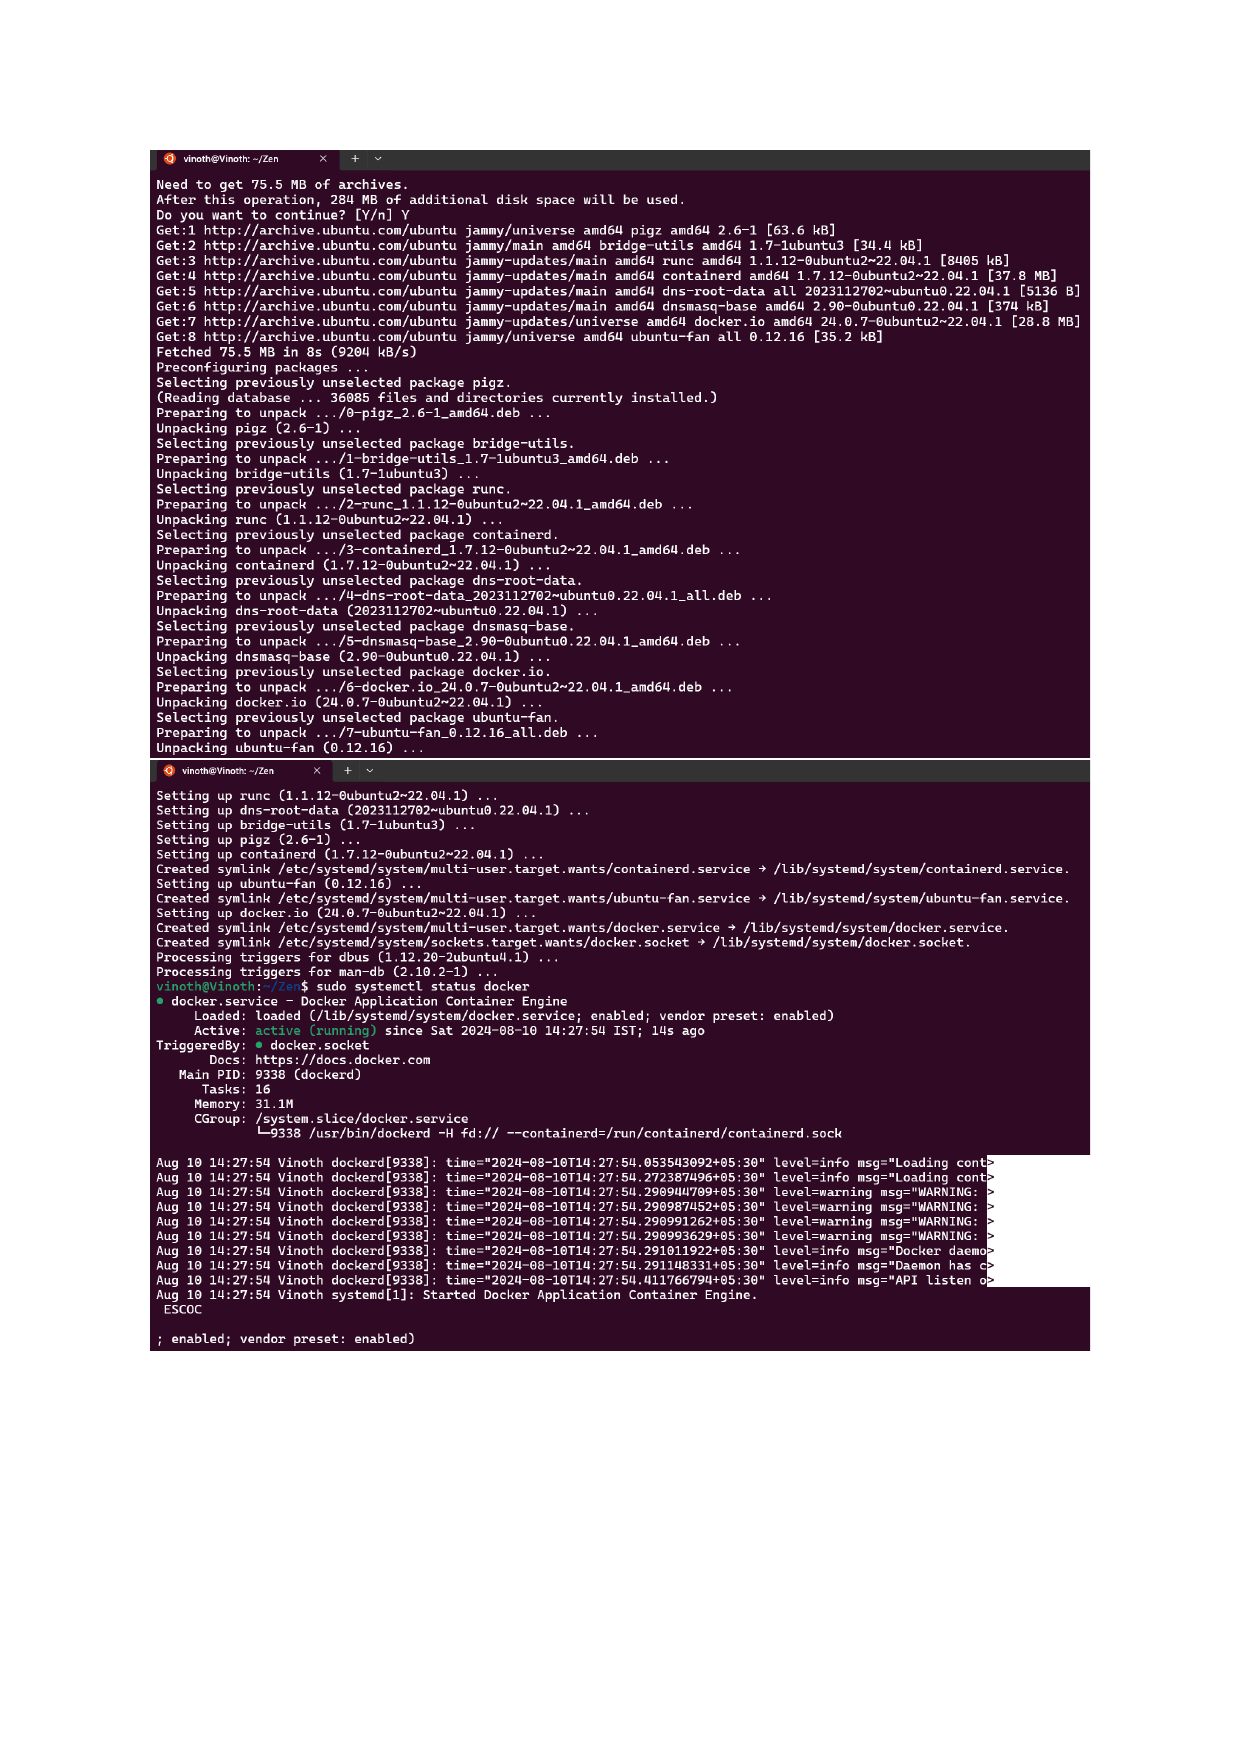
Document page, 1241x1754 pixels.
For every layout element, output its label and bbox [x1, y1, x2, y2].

picture [150, 150, 1091, 758]
picture [150, 760, 1091, 1351]
